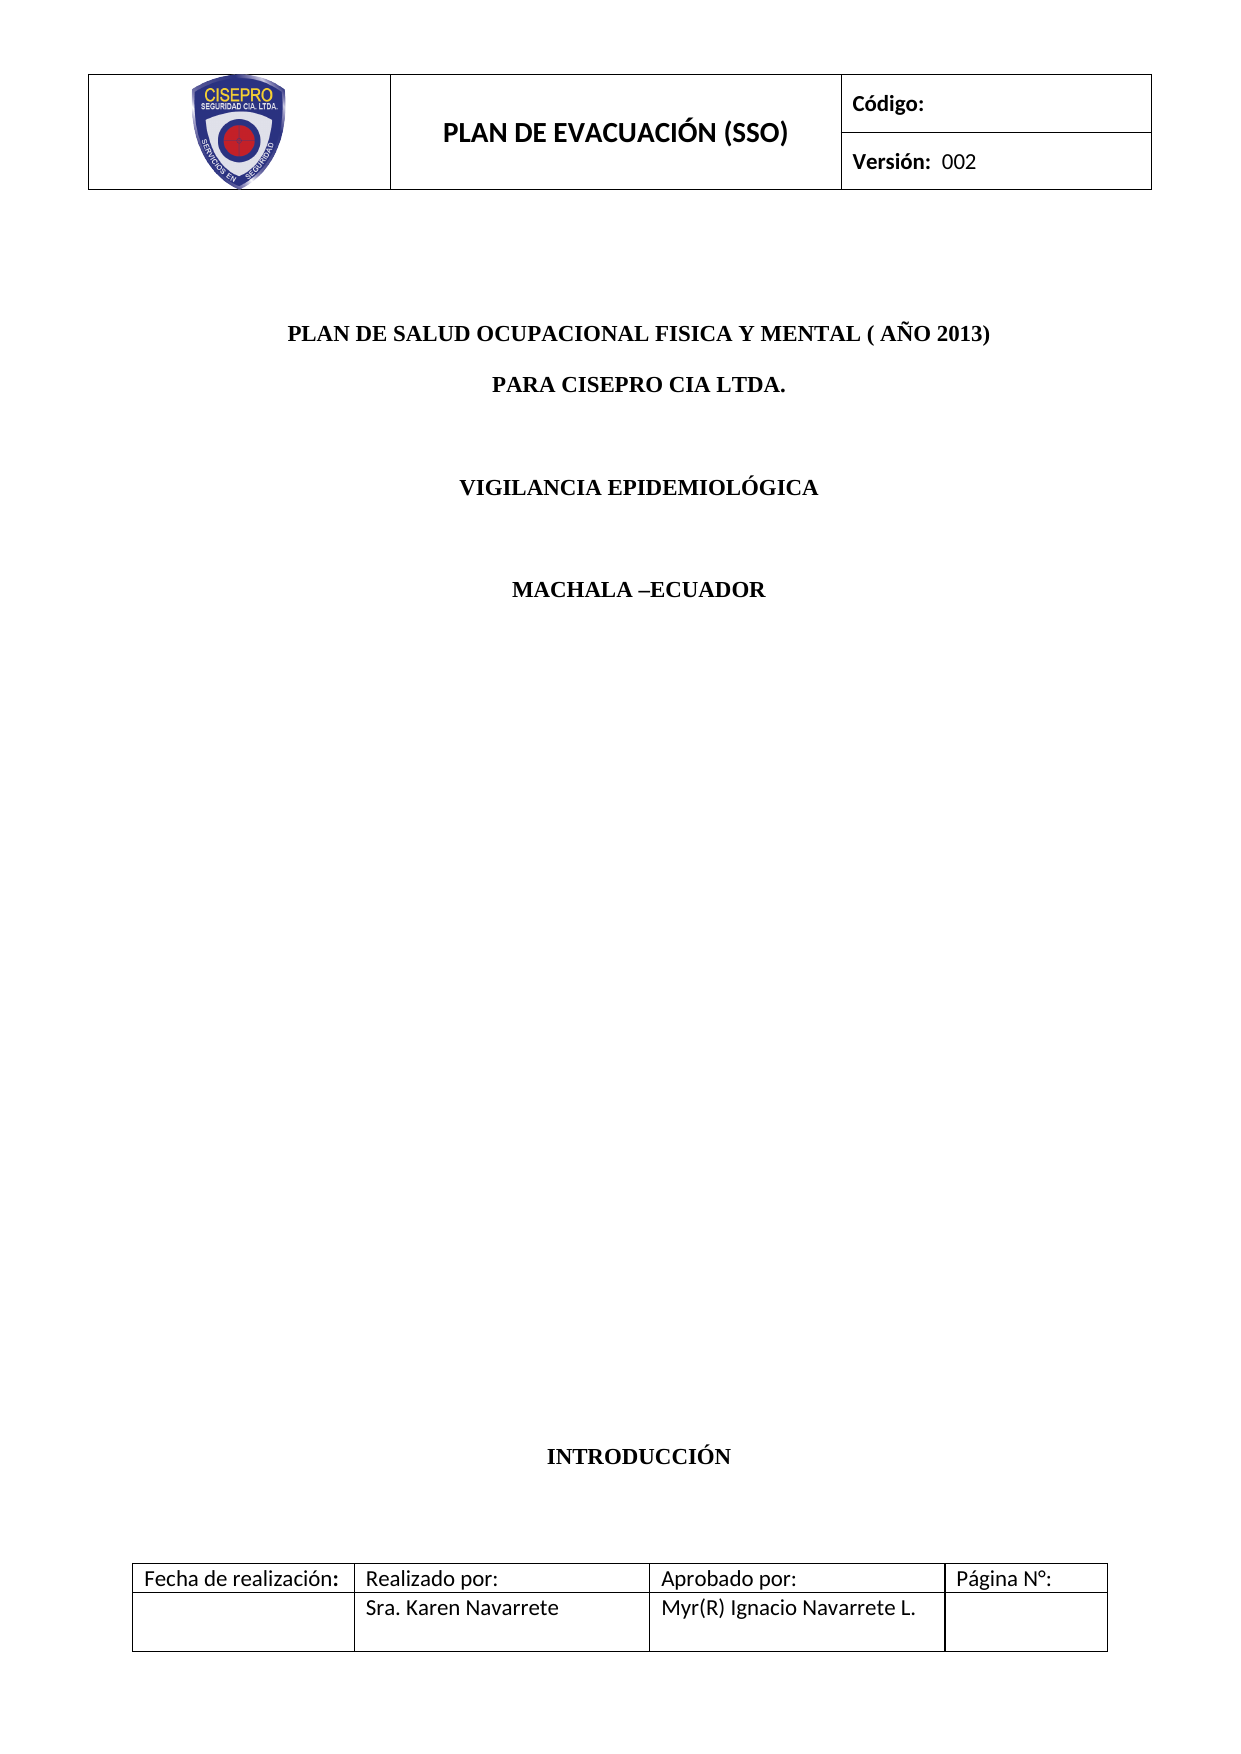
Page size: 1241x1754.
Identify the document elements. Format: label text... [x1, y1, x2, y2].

text MACHALA –ECUADOR [215, 576, 1063, 602]
picture [191, 74, 288, 190]
text INTRODUCCIÓN [215, 1443, 1063, 1470]
text PARA CISEPRO CIA LTDA. [215, 372, 1063, 398]
text VIGILANCIA EPIDEMIOLÓGICA [215, 474, 1063, 500]
text PLAN DE SALUD OCUPACIONAL FISICA Y MENTAL ( AÑO 2013) [215, 321, 1063, 347]
